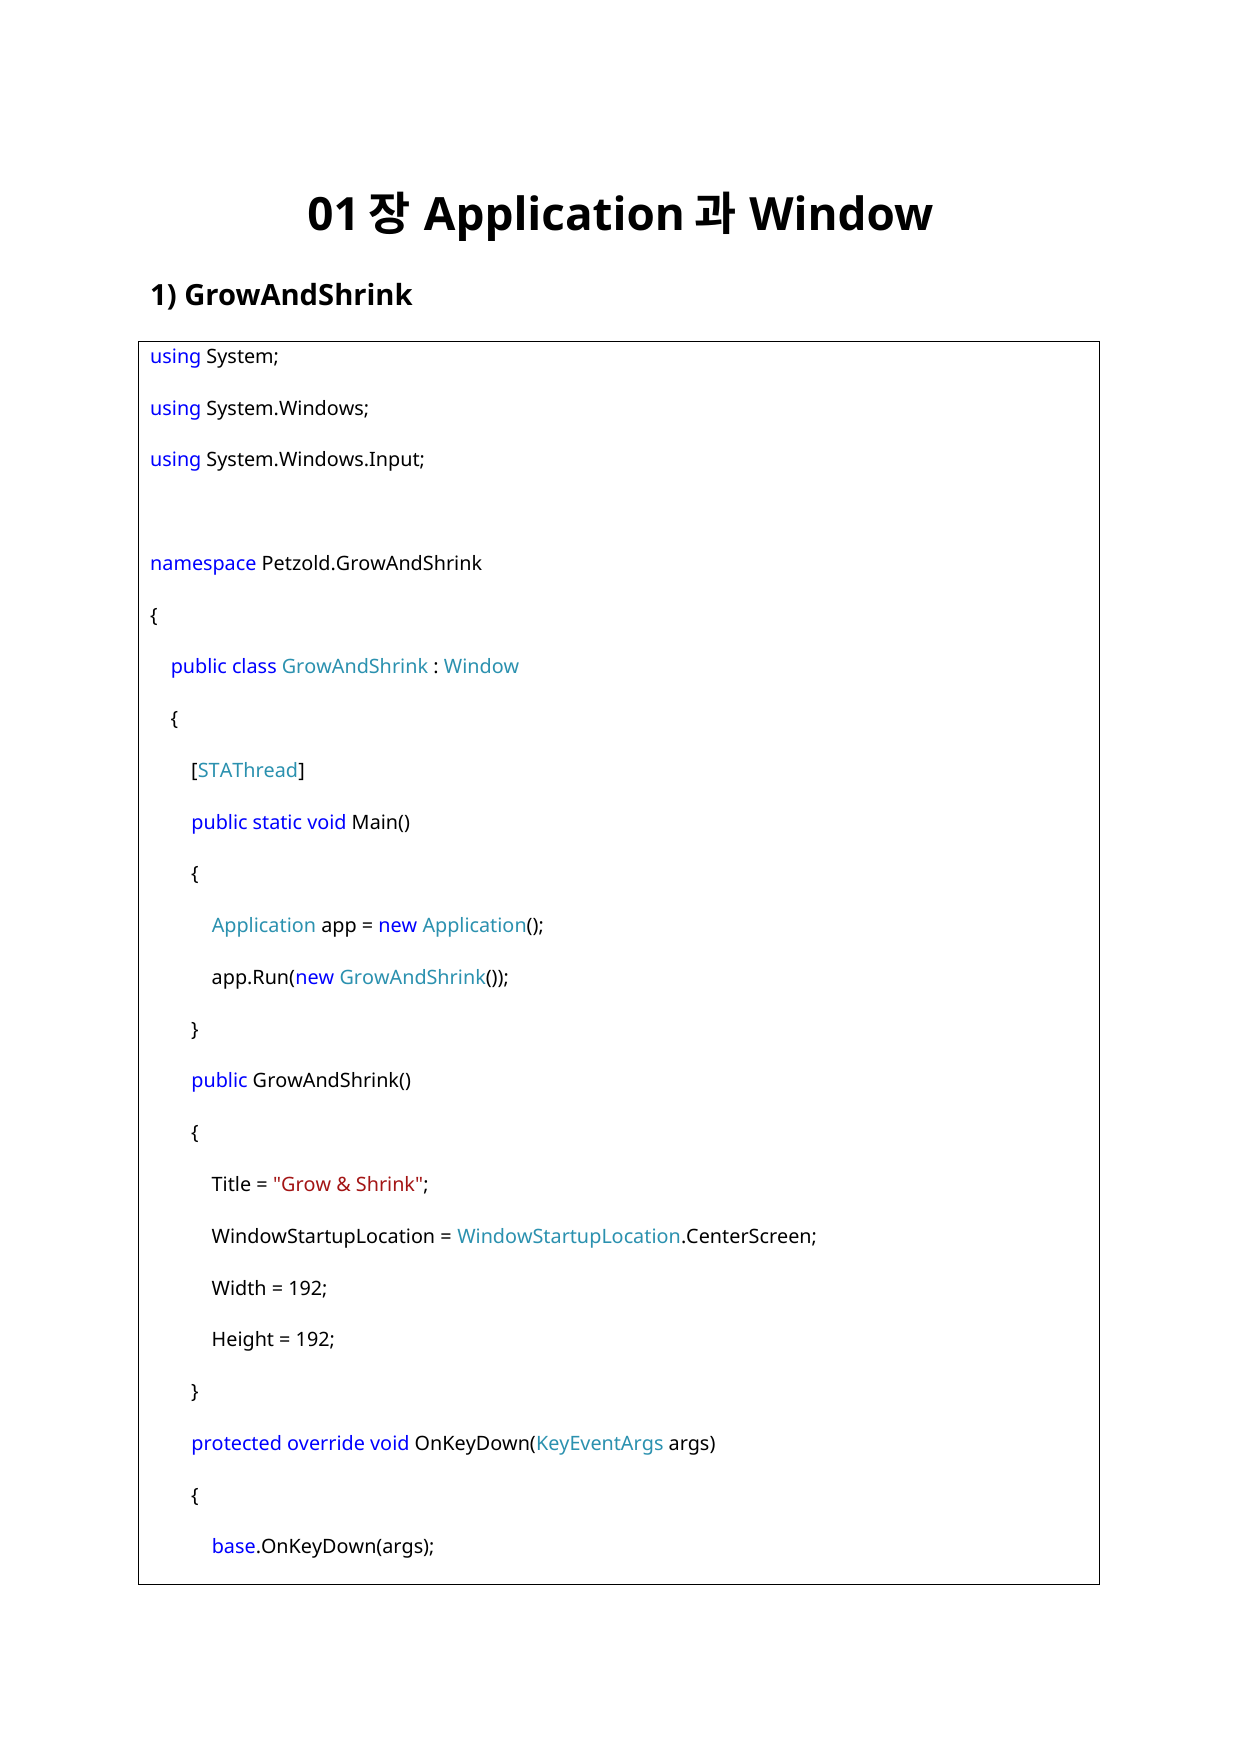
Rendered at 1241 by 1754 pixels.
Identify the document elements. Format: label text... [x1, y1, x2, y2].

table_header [139, 342, 1099, 1584]
text 01장 Application과 Window [150, 177, 1090, 244]
text 1) GrowAndShrink [150, 274, 1090, 314]
